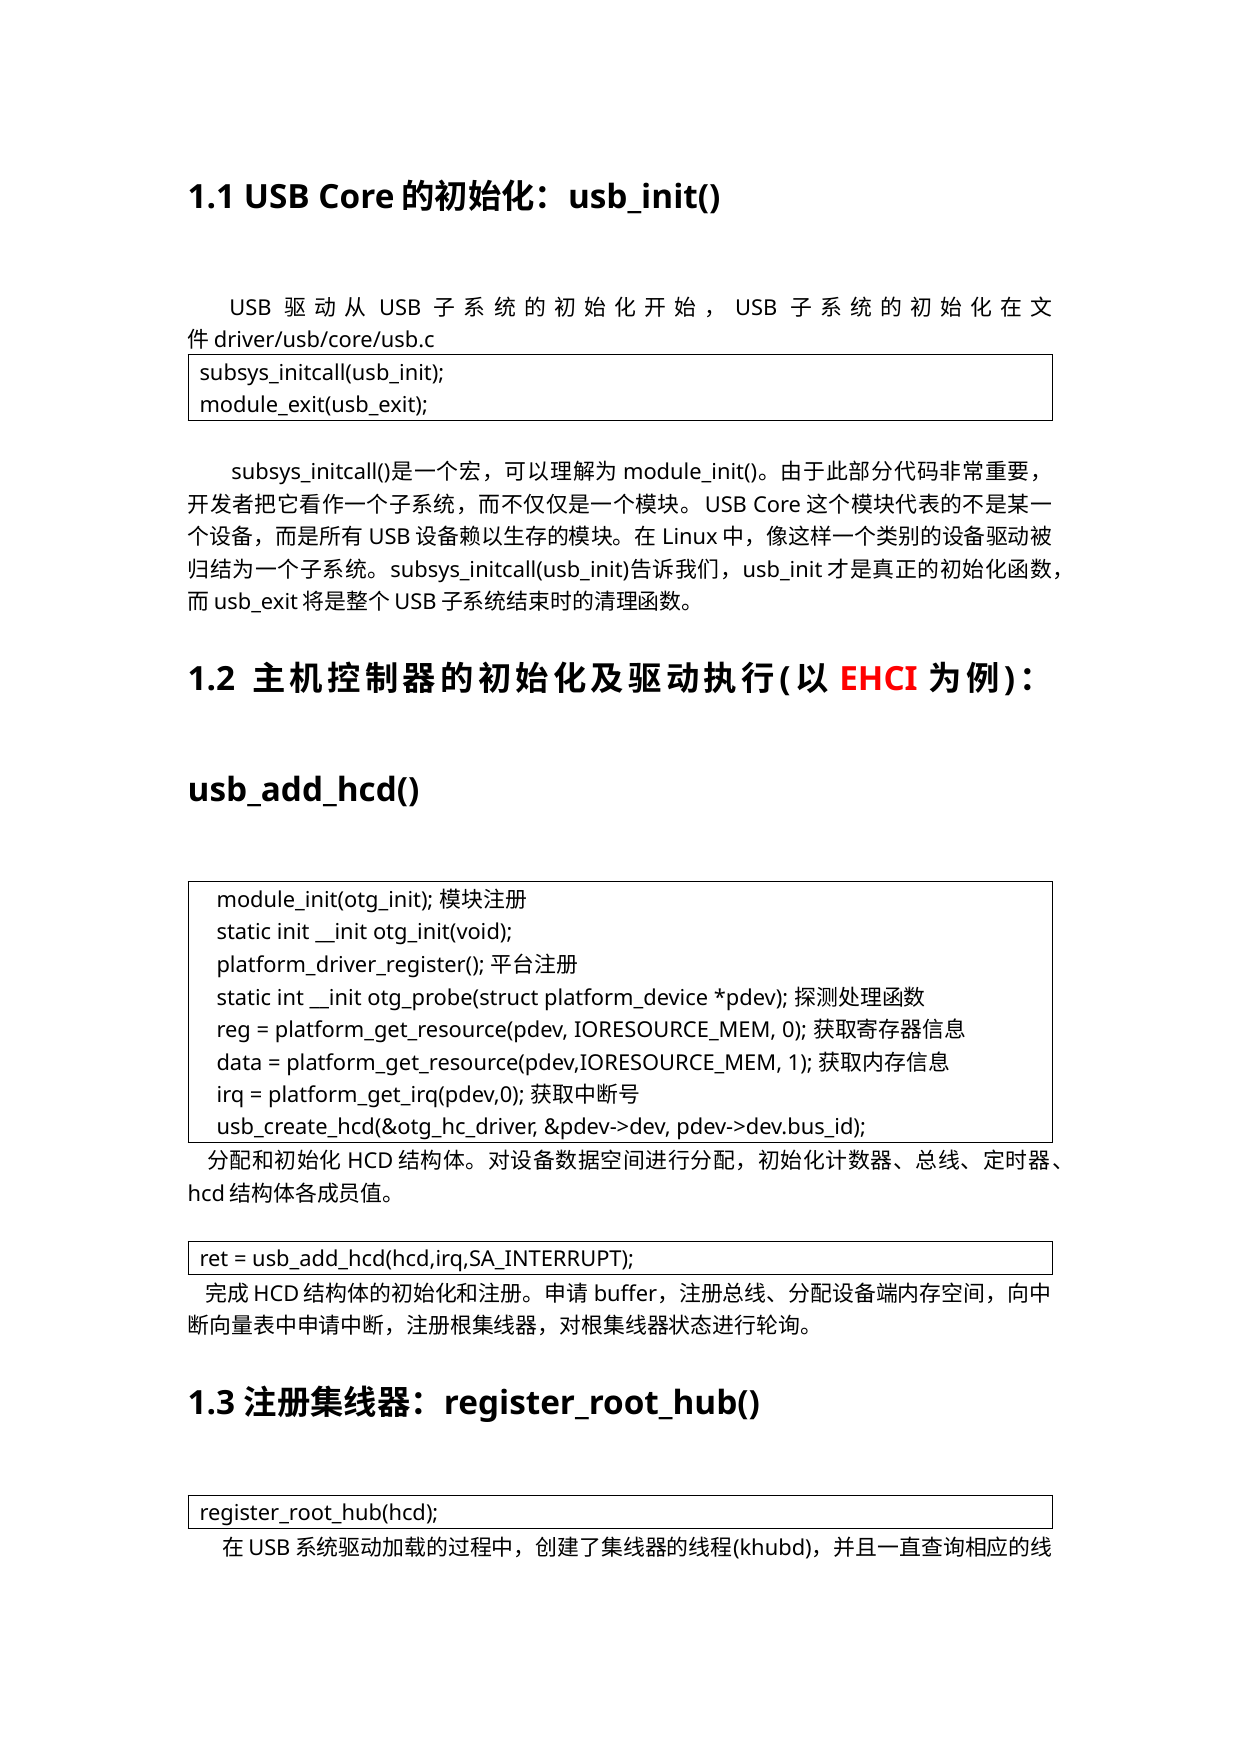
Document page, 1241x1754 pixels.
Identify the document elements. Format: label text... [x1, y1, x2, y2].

subtitle 1.3 注册集线器：register_root_hub() [187, 1367, 1053, 1432]
text 完成HCD结构体的初始化和注册。申请buffer，注册总线、分配设备端内存空间，向中断向量表中申请中断，注册根集线器，对根集线器状态进行轮询。 [187, 1275, 1053, 1340]
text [187, 1529, 1053, 1562]
text 分配和初始化HCD结构体。对设备数据空间进行分配，初始化计数器、总线、定时器、hcd结构体各成员值。 [187, 1143, 1053, 1208]
table_header ret = usb_add_hcd(hcd,irq,SA_INTERRUPT); [189, 1242, 1052, 1274]
subtitle 1.1 USB Core的初始化：usb_init() [187, 162, 1053, 227]
subtitle 1.2 主机控制器的初始化及驱动执行(以EHCI为例)：usb_add_hcd() [187, 643, 1053, 821]
table_header module_init(otg_init); 模块注册 static init __init otg_init(void); platform_driver_register(); 平台注册 static int __init otg_probe(struct platform_device *pdev); 探测处理函数 reg = platform_get_resource(pdev, IORESOURCE_MEM, 0); 获取寄存器信息 data = platform_get_resource(pdev,IORESOURCE_MEM, 1); 获取内存信息 irq = platform_get_irq(pdev,0); 获取中断号 usb_create_hcd(&otg_hc_driver, &pdev->dev, pdev->dev.bus_id); [189, 882, 1052, 1142]
table_header subsys_initcall(usb_init); module_exit(usb_exit); [189, 355, 1052, 420]
table_header register_root_hub(hcd); [189, 1496, 1052, 1528]
text subsys_initcall()是一个宏，可以理解为module_init()。由于此部分代码非常重要，开发者把它看作一个子系统，而不仅仅是一个模块。USB Core这个模块代表的不是某一个设备，而是所有USB设备赖以生存的模块。在Linux中，像这样一个类别的设备驱动被归结为一个子系统。subsys_initcall(usb_init)告诉我们，usb_init才是真正的初始化函数，而usb_exit将是整个USB子系统结束时的清理函数。 [187, 454, 1053, 616]
text USB驱动从USB子系统的初始化开始，USB子系统的初始化在文件driver/usb/core/usb.c [187, 289, 1053, 354]
